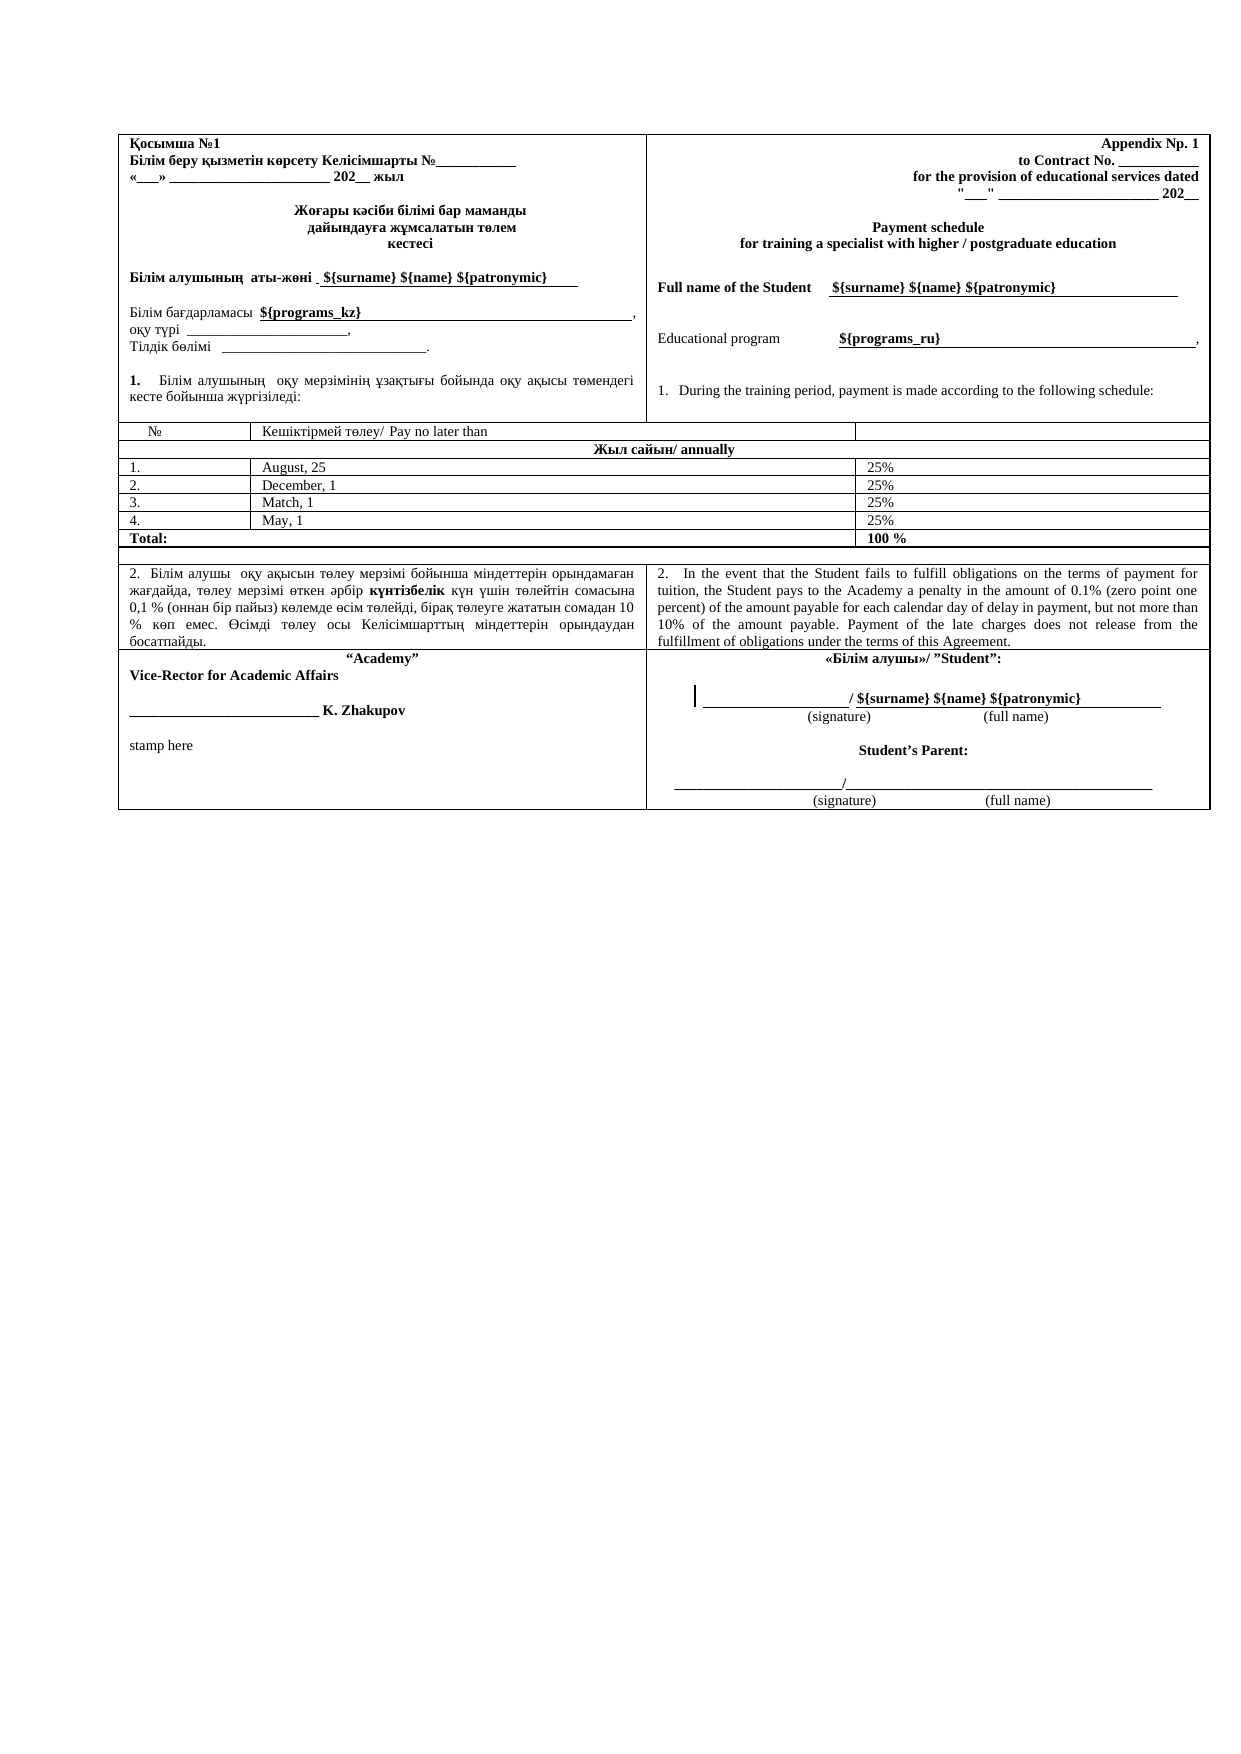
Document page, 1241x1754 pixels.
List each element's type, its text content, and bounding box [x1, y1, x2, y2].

table_cell “Academy” Vice-Rector for Academic Affairs __________________________ K. Zhakupov stamp here [119, 650, 646, 809]
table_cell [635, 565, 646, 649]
table_cell [1199, 548, 1209, 564]
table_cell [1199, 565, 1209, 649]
table_cell [856, 423, 867, 439]
table_cell [1199, 423, 1209, 439]
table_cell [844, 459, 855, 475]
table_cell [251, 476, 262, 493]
table_header Appendix Np. 1 to Contract No. ___________ for the provision of educational services dated "___" ______________________ 202__ Payment schedule for training a specialist with higher / postgraduate education During the training period, payment is made according to the following schedule: [647, 135, 1209, 422]
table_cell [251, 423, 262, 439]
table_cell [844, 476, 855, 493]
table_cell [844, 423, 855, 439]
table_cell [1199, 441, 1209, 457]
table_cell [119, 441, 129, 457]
table_cell «Білім алушы»/ ”Student”: (signature) (full name) Student’s Parent: _______________________/__________________________________________ (signature) (full name) [647, 650, 1209, 809]
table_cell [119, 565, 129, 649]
table_header Қосымша №1 Білім беру қызметін көрсету Келісімшарты №___________ «___» ______________________ 202__ жыл Жоғары кәсіби білімі бар маманды дайындауға жұмсалатын төлем кестесі оқу түрі ______________________, Тілдік бөлімі ____________________________. Білім алушының оқу мерзімінің ұзақтығы бойында оқу ақысы төмендегі кесте бойынша жүргізіледі: [119, 135, 646, 422]
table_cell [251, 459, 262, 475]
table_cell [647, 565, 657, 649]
table_cell [119, 548, 129, 564]
